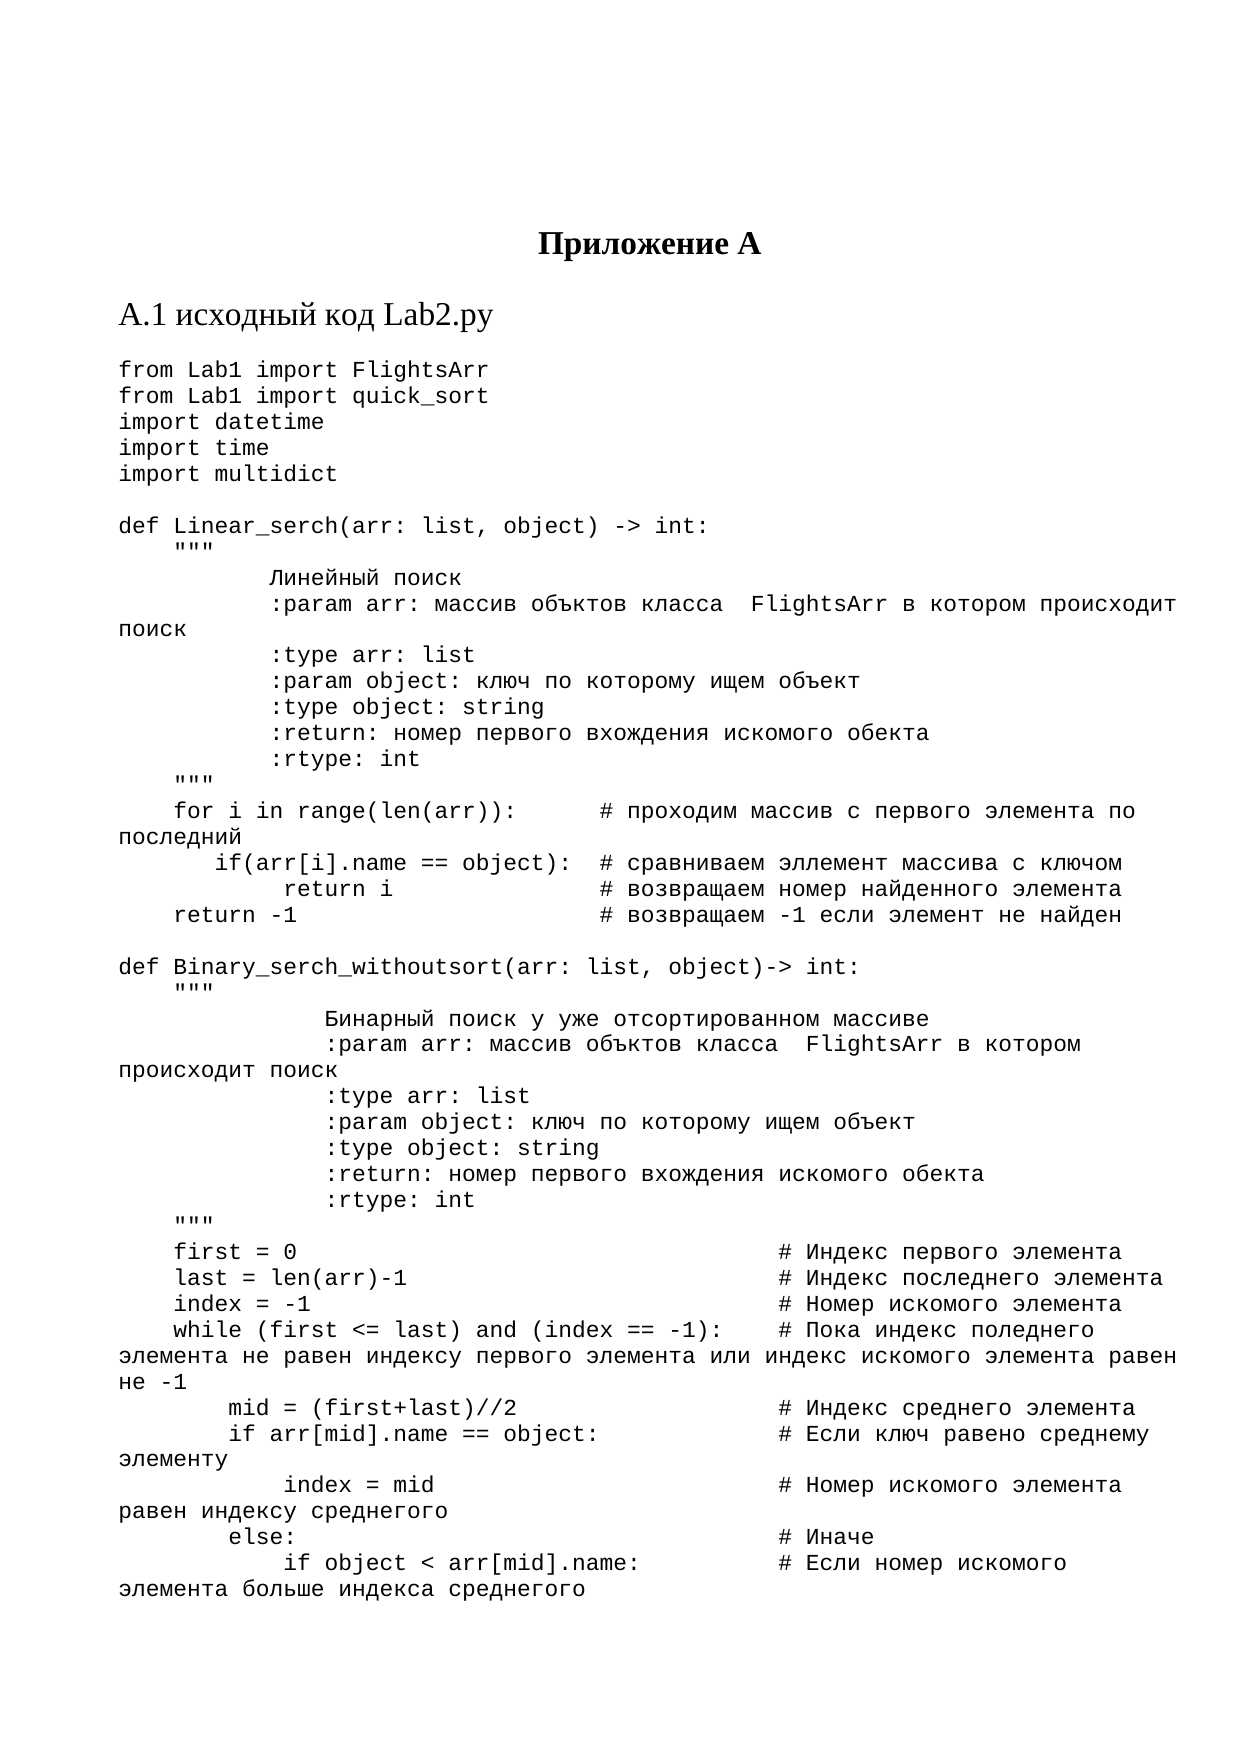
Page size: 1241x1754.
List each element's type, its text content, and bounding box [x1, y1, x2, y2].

text def Linear_serch(arr: list, object) -> int: [118, 514, 1181, 540]
text while (first <= last) and (index == -1): # Пока индекс поледнего элемента не равен индексу первого элемента или индекс искомого элемента равен не -1 [118, 1318, 1181, 1396]
text return i # возвращаем номер найденного элемента [118, 877, 1181, 903]
text first = 0 # Индекс первого элемента [118, 1240, 1181, 1266]
text :rtype: int [118, 747, 1181, 773]
text if object < arr[mid].name: # Если номер искомого элемента больше индекса среднегого [118, 1552, 1181, 1603]
text def Binary_serch_withoutsort(arr: list, object)-> int: [118, 955, 1181, 981]
text :type arr: list [118, 1085, 1181, 1111]
text """ [118, 773, 1181, 799]
text mid = (first+last)//2 # Индекс среднего элемента [118, 1396, 1181, 1422]
text Бинарный поиск у уже отсортированном массиве [118, 1007, 1181, 1033]
text :type arr: list [118, 644, 1181, 670]
text import time [118, 436, 1181, 462]
text :rtype: int [118, 1188, 1181, 1214]
text if(arr[i].name == object): # сравниваем эллемент массива с ключом [118, 851, 1181, 877]
text :param arr: массив объктов класса FlightsArr в котором происходит поиск [118, 592, 1181, 644]
text Линейный поиск [118, 566, 1181, 592]
text """ [118, 981, 1181, 1007]
text """ [118, 540, 1181, 566]
text return -1 # возвращаем -1 если элемент не найден [118, 903, 1181, 929]
text :param object: ключ по которому ищем объект [118, 1111, 1181, 1137]
text :param object: ключ по которому ищем объект [118, 670, 1181, 696]
text from Lab1 import quick_sort [118, 384, 1181, 410]
text import datetime [118, 410, 1181, 436]
text Приложение А [118, 223, 1181, 261]
text index = mid # Номер искомого элемента равен индексу среднегого [118, 1474, 1181, 1526]
text index = -1 # Номер искомого элемента [118, 1292, 1181, 1318]
text :return: номер первого вхождения искомого обекта [118, 722, 1181, 747]
text else: # Иначе [118, 1526, 1181, 1552]
text :return: номер первого вхождения искомого обекта [118, 1162, 1181, 1188]
text А.1 исходный код Lab2.py [118, 294, 1181, 332]
text import multidict [118, 462, 1181, 488]
text last = len(arr)-1 # Индекс последнего элемента [118, 1266, 1181, 1292]
text for i in range(len(arr)): # проходим массив с первого элемента по последний [118, 799, 1181, 851]
text from Lab1 import FlightsArr [118, 358, 1181, 384]
text if arr[mid].name == object: # Если ключ равено среднему элементу [118, 1422, 1181, 1474]
text :param arr: массив объктов класса FlightsArr в котором происходит поиск [118, 1033, 1181, 1085]
text """ [118, 1214, 1181, 1240]
text :type object: string [118, 696, 1181, 722]
text :type object: string [118, 1137, 1181, 1162]
